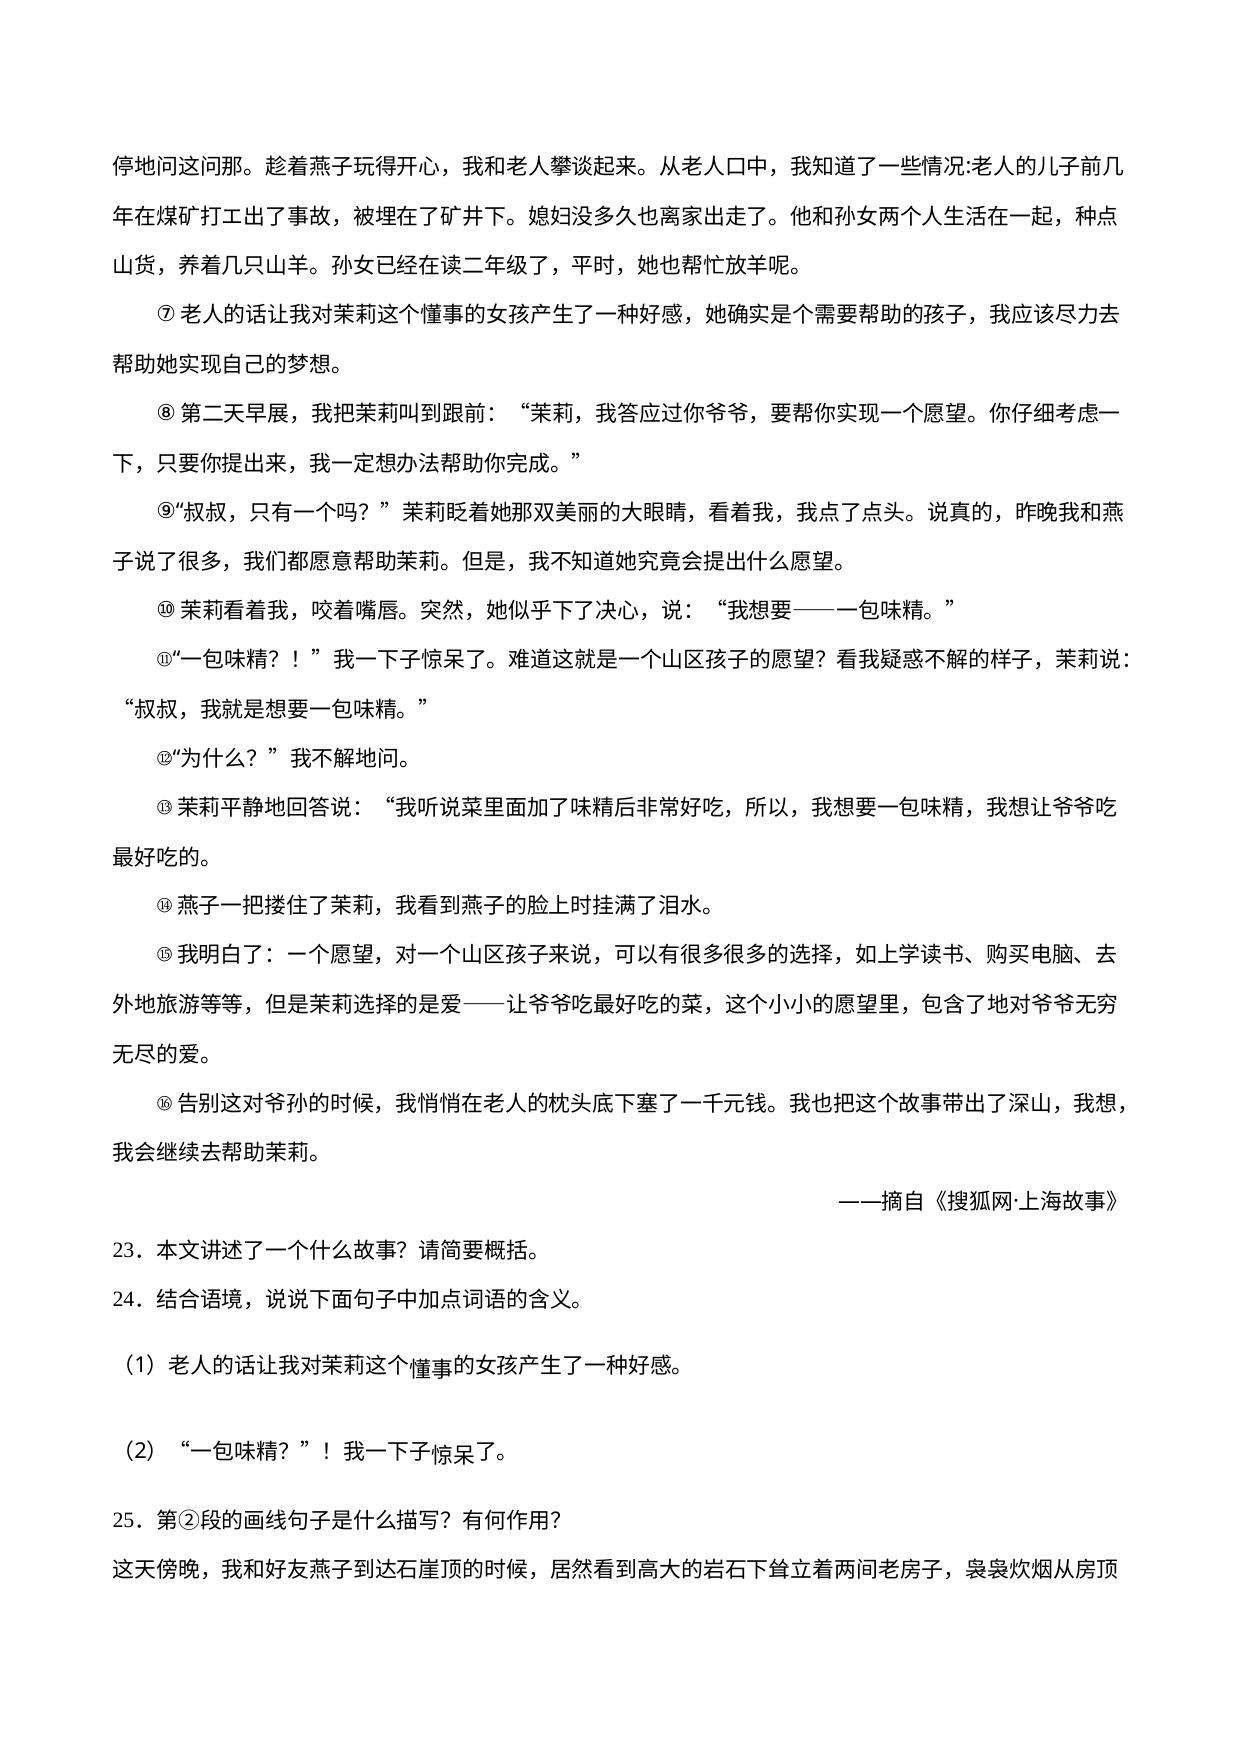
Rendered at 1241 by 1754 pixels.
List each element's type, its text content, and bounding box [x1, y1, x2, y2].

text ⑮我明白了：ー个愿望，对一个山区孩子来说，可以有很多很多的选择，如上学读书、购买电脑、去外地旅游等等，但是茉莉选择的是爱——让爷爷吃最好吃的菜，这个小小的愿望里，包含了地对爷爷无穷无尽的爱。 [112, 937, 1128, 1069]
text 25．第②段的画线句子是什么描写？有何作用？ [112, 1503, 1128, 1536]
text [112, 1552, 1128, 1585]
text ⑧第二天早展，我把茉莉叫到跟前：“茉莉，我答应过你爷爷，要帮你实现一个愿望。你仔细考虑一下，只要你提出来，我一定想办法帮助你完成。” [112, 395, 1128, 478]
text （2）“一包味精？”！我一下子惊呆了。 [112, 1417, 1128, 1483]
text （1）老人的话让我对茉莉这个懂事的女孩产生了一种好感。 [112, 1331, 1128, 1397]
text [112, 148, 1128, 281]
text ⑨“叔叔，只有一个吗？”茉莉眨着她那双美丽的大眼睛，看着我，我点了点头。说真的，昨晚我和燕子说了很多，我们都愿意帮助茉莉。但是，我不知道她究竟会提出什么愿望。 [112, 494, 1128, 577]
text ⑬茉莉平静地回答说：“我听说菜里面加了味精后非常好吃，所以，我想要一包味精，我想让爷爷吃最好吃的。 [112, 789, 1128, 872]
text 23．本文讲述了一个什么故事？请简要概括。 [112, 1233, 1128, 1266]
text ——摘自《搜狐网·上海故事》 [112, 1184, 1128, 1217]
text ⑯告别这对爷孙的时候，我悄悄在老人的枕头底下塞了一千元钱。我也把这个故事带出了深山，我想，我会继续去帮助茉莉。 [112, 1085, 1128, 1168]
text ⑫“为什么？”我不解地问。 [112, 740, 1128, 773]
text ⑭燕子一把搂住了茉莉，我看到燕子的脸上时挂满了泪水。 [112, 888, 1128, 921]
text ⑪“一包味精？！”我一下子惊呆了。难道这就是一个山区孩子的愿望？看我疑惑不解的样子，茉莉说：“叔叔，我就是想要一包味精。” [112, 641, 1128, 724]
text 24．结合语境，说说下面句子中加点词语的含义。 [112, 1282, 1128, 1315]
text ⑩茉莉看着我，咬着嘴唇。突然，她似乎下了决心，说：“我想要——一包味精。” [112, 592, 1128, 626]
text ⑦老人的话让我对茉莉这个懂事的女孩产生了一种好感，她确实是个需要帮助的孩子，我应该尽力去帮助她实现自己的梦想。 [112, 297, 1128, 379]
